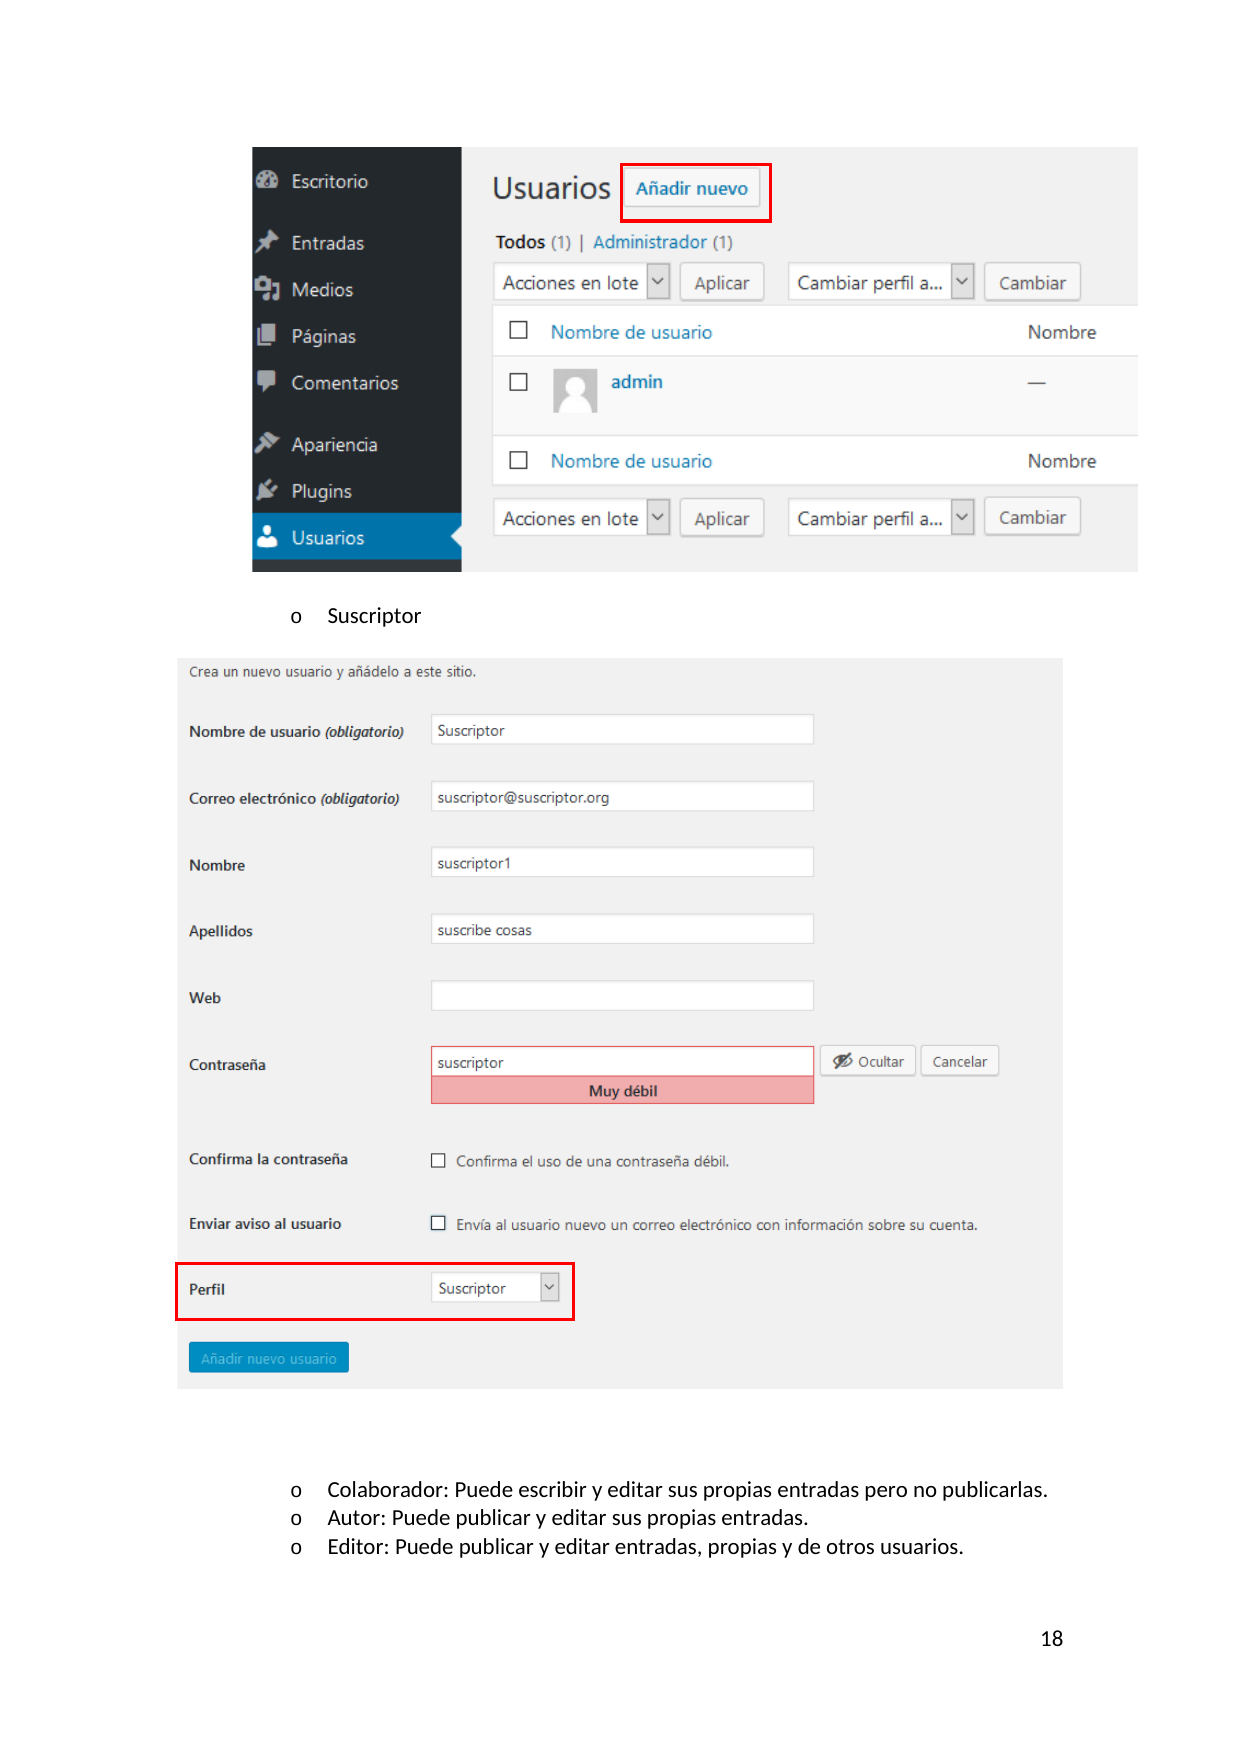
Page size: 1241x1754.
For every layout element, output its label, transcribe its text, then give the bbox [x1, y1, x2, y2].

picture [358, 535, 364, 544]
list Editor: Puede publicar y editar entradas, propias y de otros usuarios. [290, 1532, 1063, 1560]
list Suscriptor [290, 601, 1063, 630]
picture [252, 147, 1138, 572]
list Autor: Puede publicar y editar sus propias entradas. [290, 1503, 1063, 1532]
picture [258, 537, 277, 548]
picture [263, 526, 271, 535]
picture [307, 535, 323, 544]
picture [178, 1265, 572, 1318]
picture [177, 658, 1063, 1389]
list Colaborador: Puede escribir y editar sus propias entradas pero no publicarlas. [290, 1475, 1063, 1503]
picture [326, 535, 356, 544]
